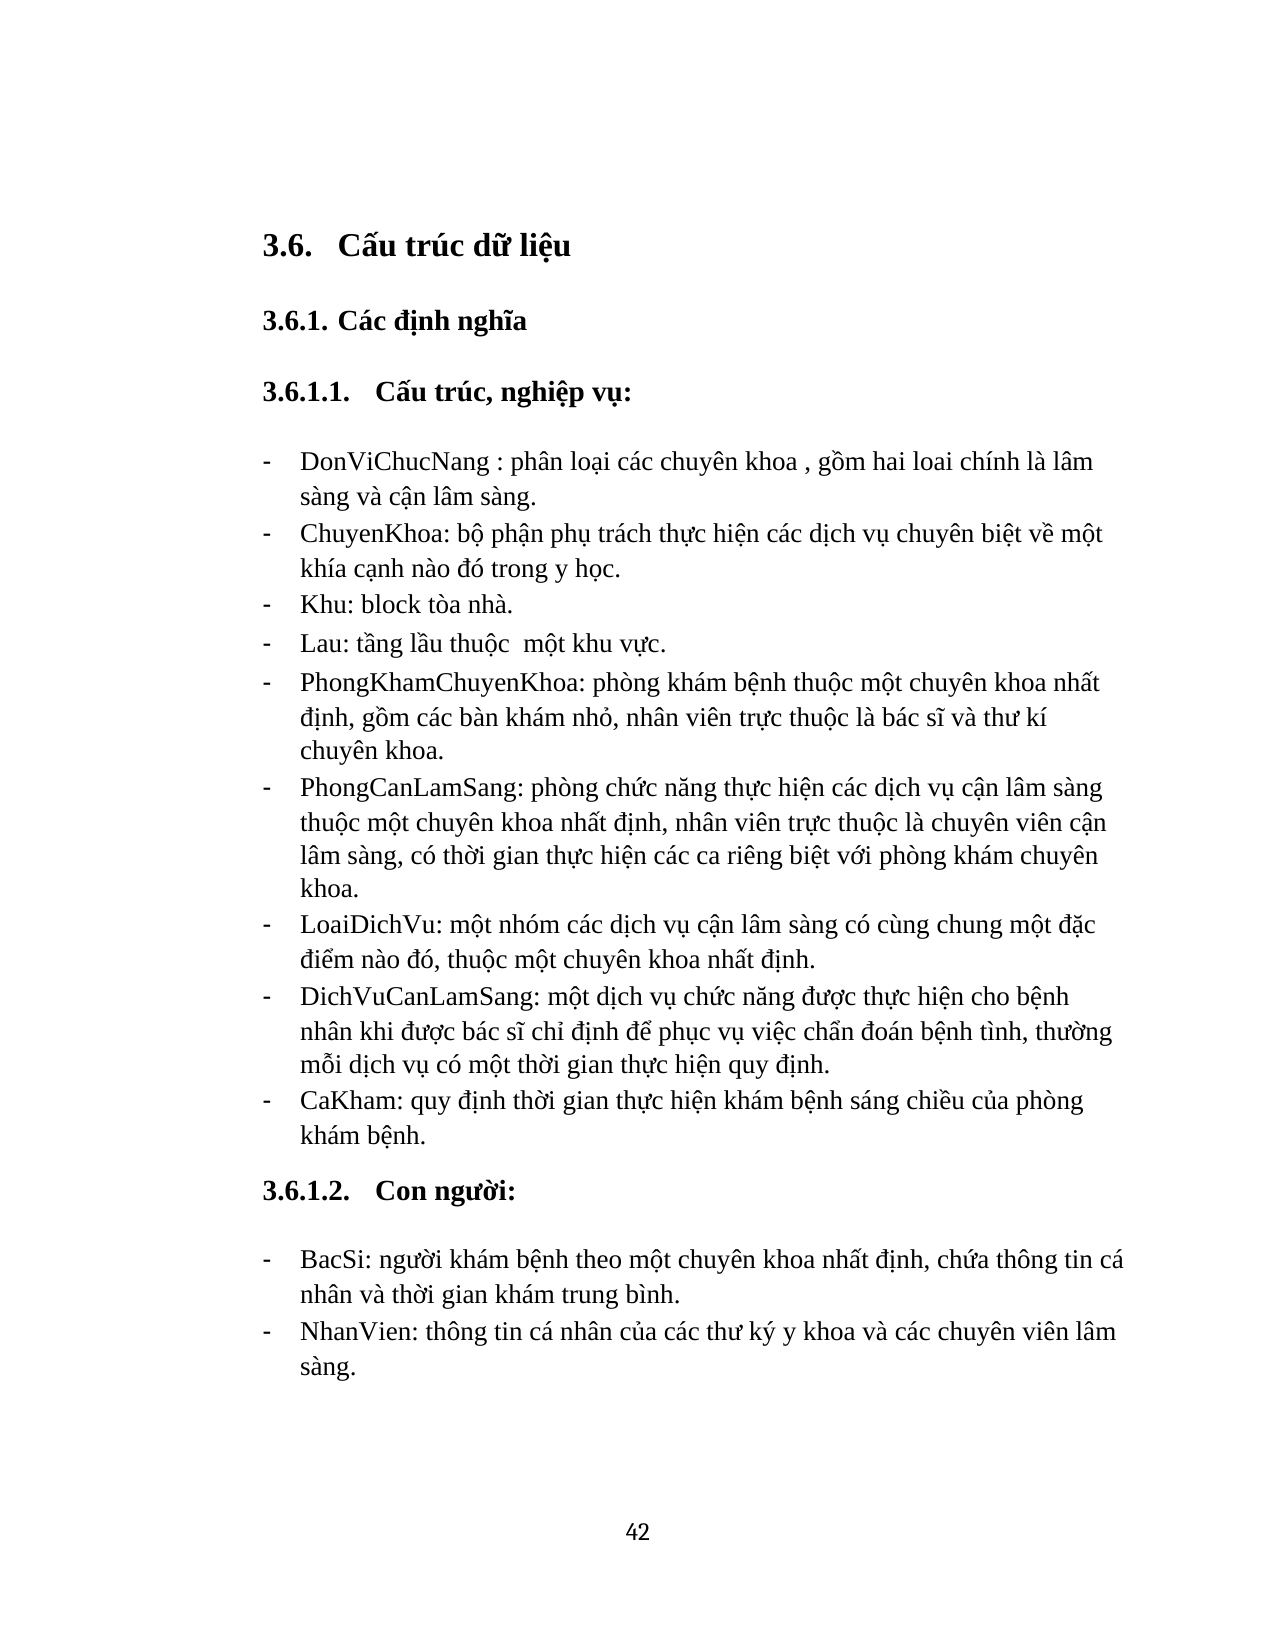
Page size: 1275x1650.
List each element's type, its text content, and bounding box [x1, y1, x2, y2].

list BacSi: người khám bệnh theo một chuyên khoa nhất định, chứa thông tin cá nhân và thời gian khám trung bình. [262, 1240, 1125, 1310]
list CaKham: quy định thời gian thực hiện khám bệnh sáng chiều của phòng khám bệnh. [262, 1081, 1125, 1150]
subtitle Cấu trúc dữ liệu [262, 225, 1125, 263]
list ChuyenKhoa: bộ phận phụ trách thực hiện các dịch vụ chuyên biệt về một khía cạnh nào đó trong y học. [262, 513, 1125, 583]
list Lau: tầng lầu thuộc một khu vực. [262, 624, 1125, 661]
list LoaiDichVu: một nhóm các dịch vụ cận lâm sàng có cùng chung một đặc điểm nào đó, thuộc một chuyên khoa nhất định. [262, 904, 1125, 974]
subtitle Con người: [262, 1173, 1125, 1207]
list PhongKhamChuyenKhoa: phòng khám bệnh thuộc một chuyên khoa nhất định, gồm các bàn khám nhỏ, nhân viên trực thuộc là bác sĩ và thư kí chuyên khoa. [262, 663, 1125, 765]
subtitle Các định nghĩa [262, 303, 1125, 337]
list DichVuCanLamSang: một dịch vụ chức năng được thực hiện cho bệnh nhân khi được bác sĩ chỉ định để phục vụ việc chẩn đoán bệnh tình, thường mỗi dịch vụ có một thời gian thực hiện quy định. [262, 976, 1125, 1079]
subtitle Cấu trúc, nghiệp vụ: [262, 374, 1125, 408]
list Khu: block tòa nhà. [262, 584, 1125, 621]
list NhanVien: thông tin cá nhân của các thư ký y khoa và các chuyên viên lâm sàng. [262, 1312, 1125, 1381]
list DonViChucNang : phân loại các chuyên khoa , gồm hai loai chính là lâm sàng và cận lâm sàng. [262, 441, 1125, 511]
list PhongCanLamSang: phòng chức năng thực hiện các dịch vụ cận lâm sàng thuộc một chuyên khoa nhất định, nhân viên trực thuộc là chuyên viên cận lâm sàng, có thời gian thực hiện các ca riêng biệt với phòng khám chuyên khoa. [262, 767, 1125, 903]
